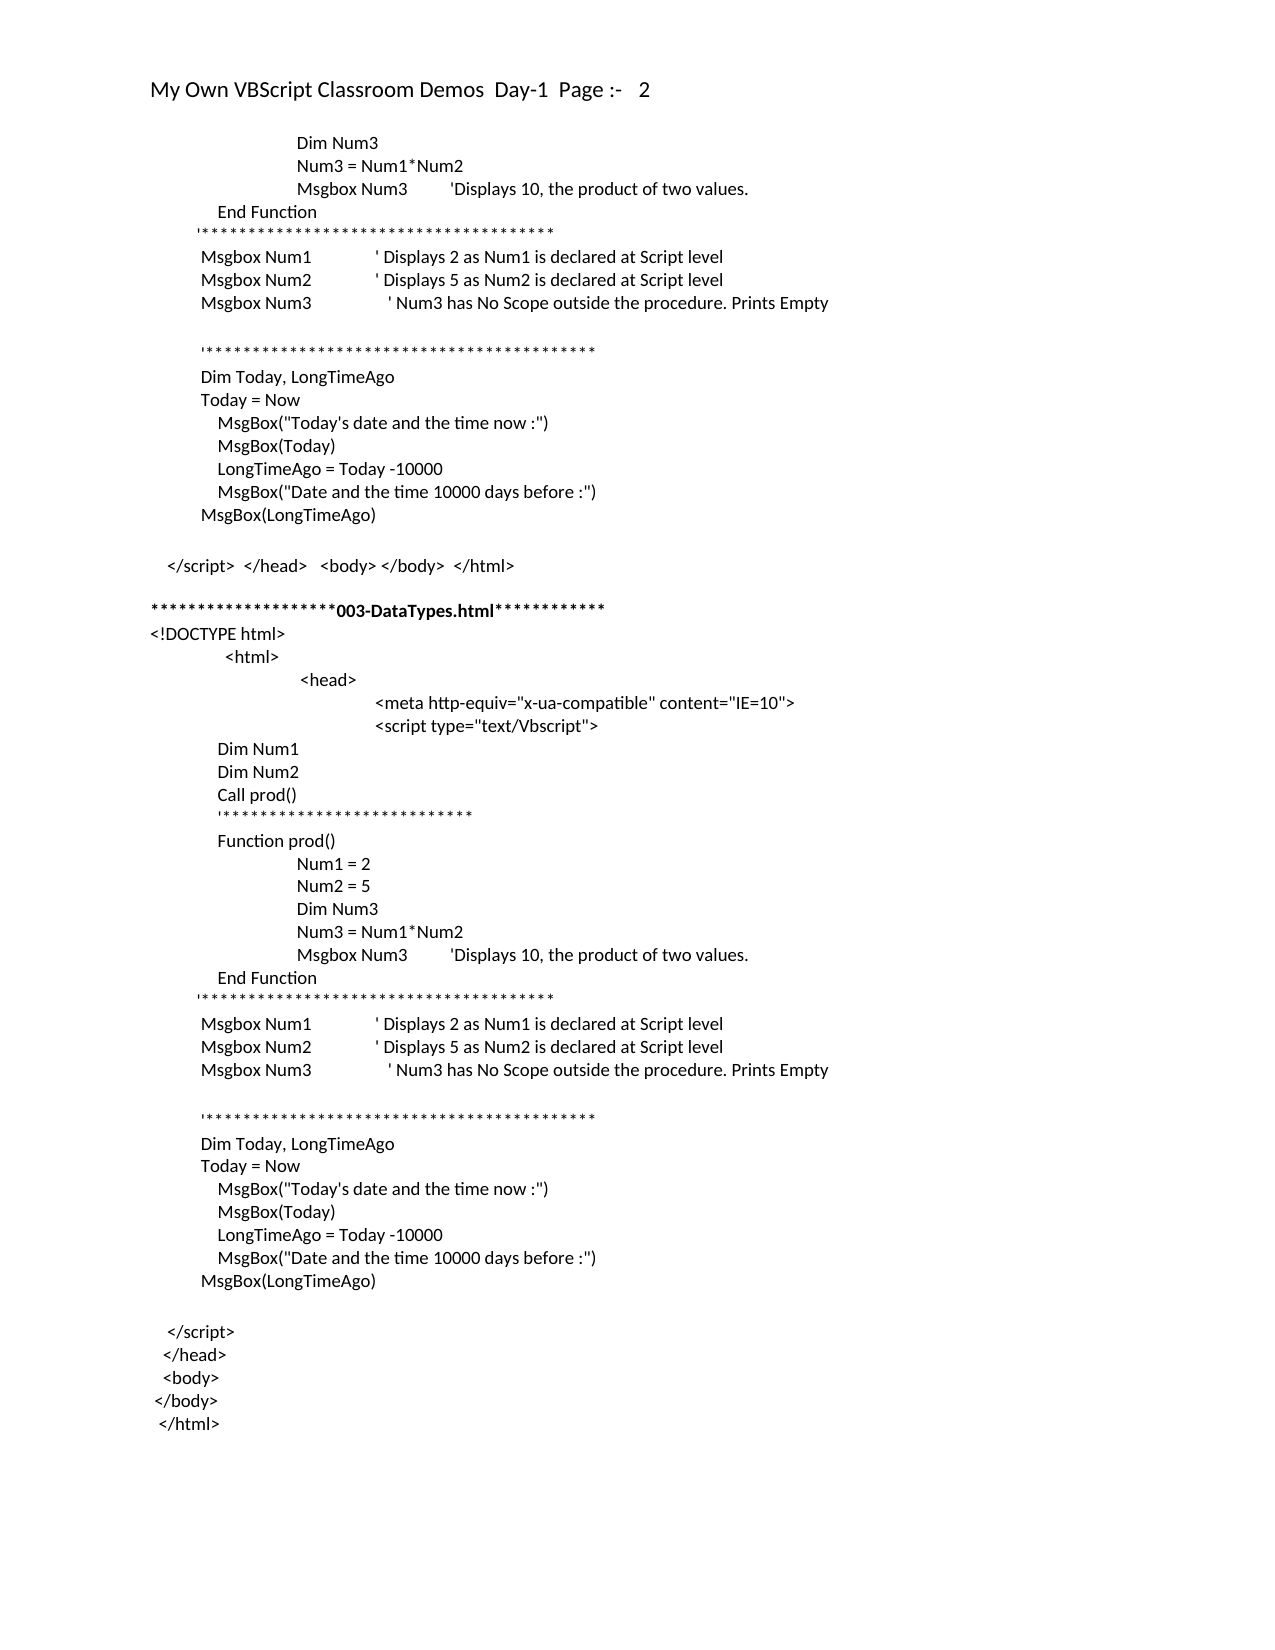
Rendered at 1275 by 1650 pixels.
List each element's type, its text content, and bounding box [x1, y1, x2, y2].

text MsgBox(LongTimeAgo) [150, 1269, 1125, 1292]
text Dim Today, LongTimeAgo [150, 1132, 1125, 1155]
text '****************************************** [150, 342, 1125, 365]
text '************************************** [150, 223, 1125, 246]
text </script> [150, 1320, 1125, 1343]
text MsgBox("Date and the time 10000 days before :") [150, 480, 1125, 503]
text Num1 = 2 [150, 852, 1125, 874]
text </html> [150, 1412, 1125, 1435]
text Msgbox Num3 ' Num3 has No Scope outside the procedure. Prints Empty [150, 291, 1125, 314]
text Dim Num1 [150, 737, 1125, 760]
text MsgBox(Today) [150, 434, 1125, 457]
text Msgbox Num2 ' Displays 5 as Num2 is declared at Script level [150, 268, 1125, 291]
text Call prod() [150, 783, 1125, 806]
text Msgbox Num1 ' Displays 2 as Num1 is declared at Script level [150, 246, 1125, 268]
text MsgBox("Date and the time 10000 days before :") [150, 1246, 1125, 1269]
text Num2 = 5 [150, 874, 1125, 897]
text Dim Today, LongTimeAgo [150, 365, 1125, 388]
text MsgBox(Today) [150, 1201, 1125, 1223]
text Dim Num2 [150, 760, 1125, 783]
text Msgbox Num3 'Displays 10, the product of two values. [150, 177, 1125, 200]
text LongTimeAgo = Today -10000 [150, 1223, 1125, 1246]
text '****************************************** [150, 1109, 1125, 1132]
text Msgbox Num1 ' Displays 2 as Num1 is declared at Script level [150, 1012, 1125, 1035]
text ********************003-DataTypes.html************ [150, 599, 1125, 622]
text Today = Now [150, 388, 1125, 411]
text </head> [150, 1343, 1125, 1366]
text End Function [150, 966, 1125, 989]
text </script> </head> <body> </body> </html> [150, 554, 1125, 577]
text MsgBox(LongTimeAgo) [150, 503, 1125, 526]
text MsgBox("Today's date and the time now :") [150, 1178, 1125, 1201]
text Msgbox Num3 ' Num3 has No Scope outside the procedure. Prints Empty [150, 1058, 1125, 1081]
text Num3 = Num1*Num2 [150, 920, 1125, 943]
text <!DOCTYPE html> [150, 622, 1125, 645]
text </body> [150, 1389, 1125, 1412]
text <script type="text/Vbscript"> [150, 714, 1125, 737]
text Msgbox Num3 'Displays 10, the product of two values. [150, 943, 1125, 966]
text '*************************** [150, 806, 1125, 829]
text <html> [150, 645, 1125, 668]
text Msgbox Num2 ' Displays 5 as Num2 is declared at Script level [150, 1035, 1125, 1058]
text <meta http-equiv="x-ua-compatible" content="IE=10"> [150, 691, 1125, 714]
text <head> [150, 668, 1125, 691]
text Function prod() [150, 829, 1125, 852]
text <body> [150, 1366, 1125, 1389]
text '************************************** [150, 989, 1125, 1012]
text MsgBox("Today's date and the time now :") [150, 411, 1125, 434]
text Num3 = Num1*Num2 [150, 154, 1125, 177]
text Dim Num3 [150, 897, 1125, 920]
text Dim Num3 [150, 131, 1125, 154]
text End Function [150, 200, 1125, 223]
text Today = Now [150, 1155, 1125, 1178]
text LongTimeAgo = Today -10000 [150, 457, 1125, 480]
